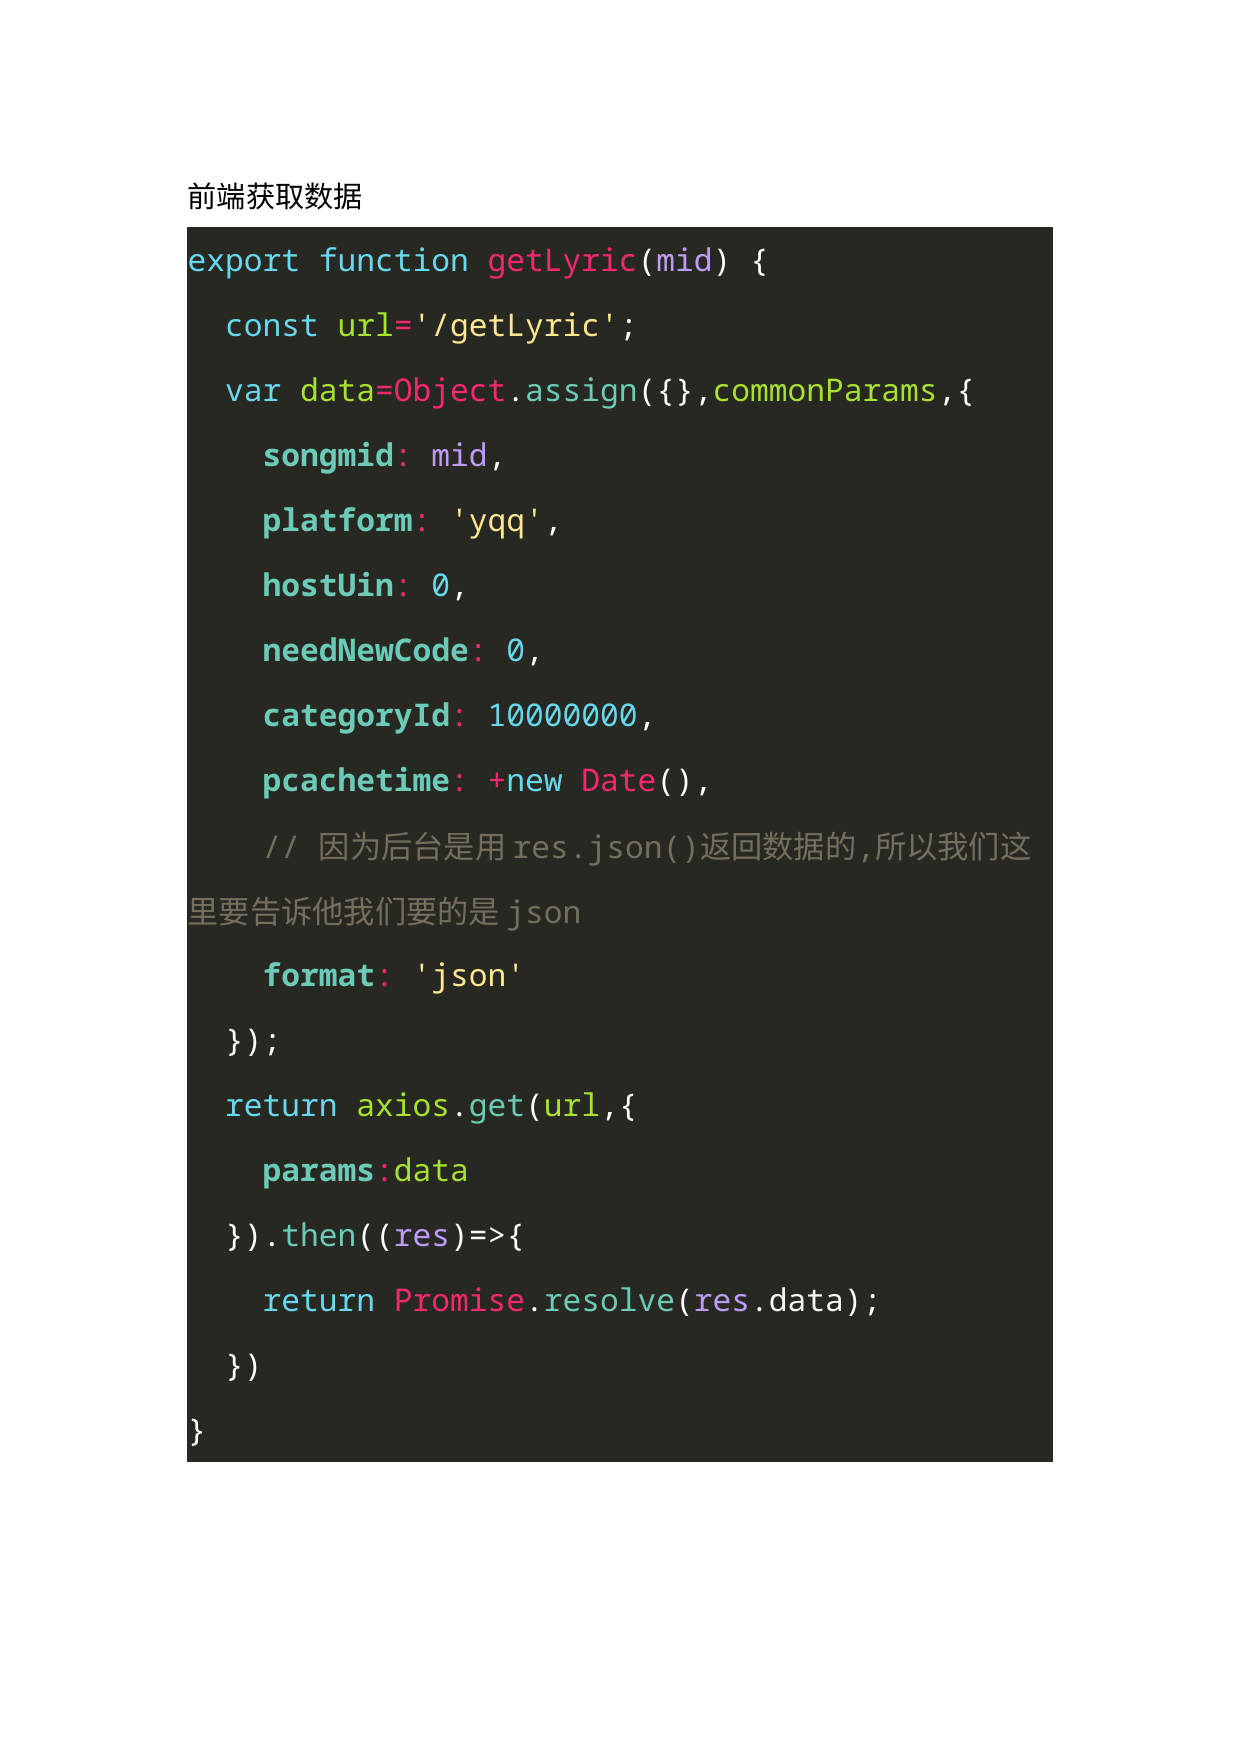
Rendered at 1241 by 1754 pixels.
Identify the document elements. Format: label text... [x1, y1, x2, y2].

text 前端获取数据 [187, 162, 1053, 227]
text format: 'json' }); return axios.get(url,{ params:data }).then((res)=>{ return Promise.resolve(res.data); }) } [187, 942, 1053, 1462]
text export function getLyric(mid) { const url='/getLyric'; var data=Object.assign({},commonParams,{ songmid: mid, platform: 'yqq', hostUin: 0, needNewCode: 0, categoryId: 10000000, pcachetime: +new Date(), // 因为后台是用res.json()返回数据的,所以我们这里要告诉他我们要的是json [187, 227, 1053, 942]
